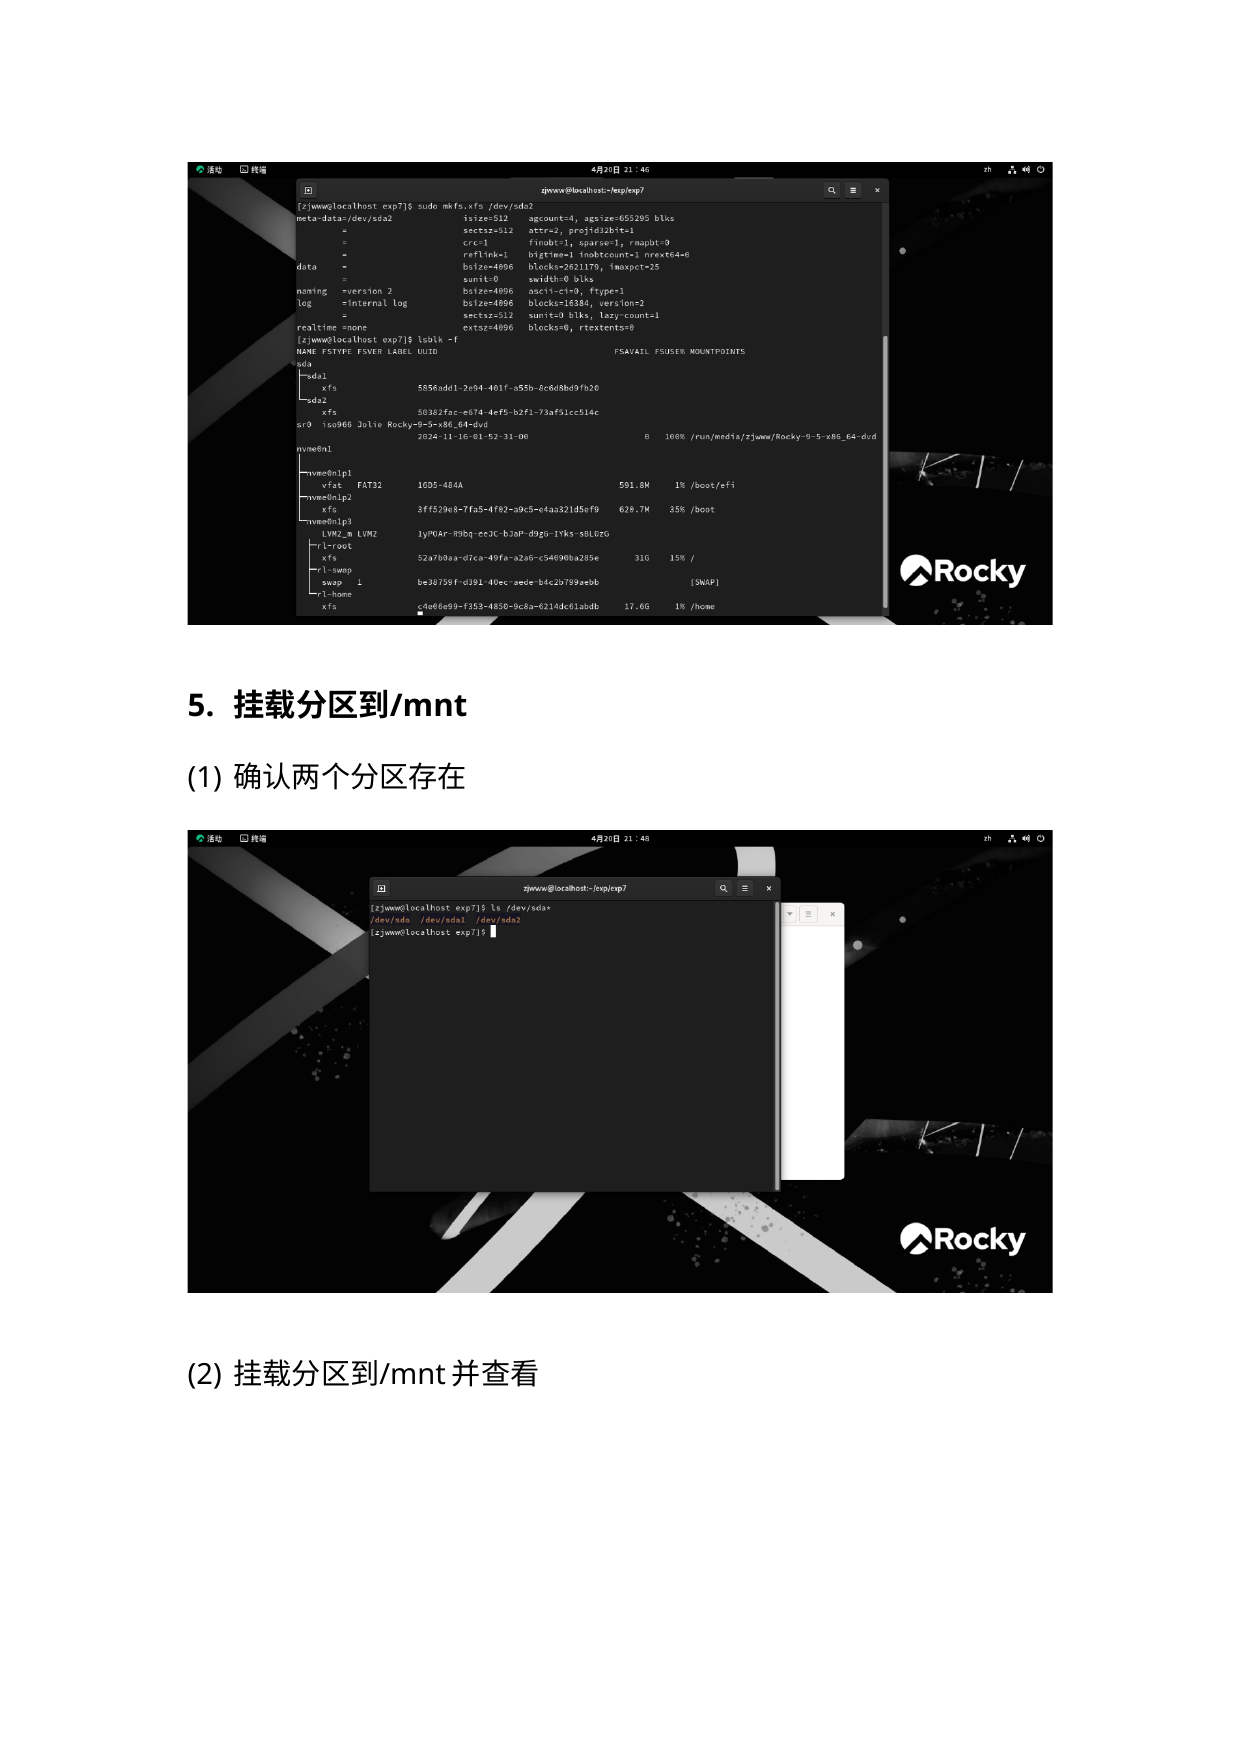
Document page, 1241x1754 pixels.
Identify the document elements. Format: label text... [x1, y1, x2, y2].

list 挂载分区到/mnt [187, 671, 1053, 736]
picture [187, 162, 1053, 625]
list 确认两个分区存在 [187, 743, 1053, 808]
picture [187, 830, 1053, 1293]
list 挂载分区到/mnt并查看 [187, 1339, 1053, 1404]
